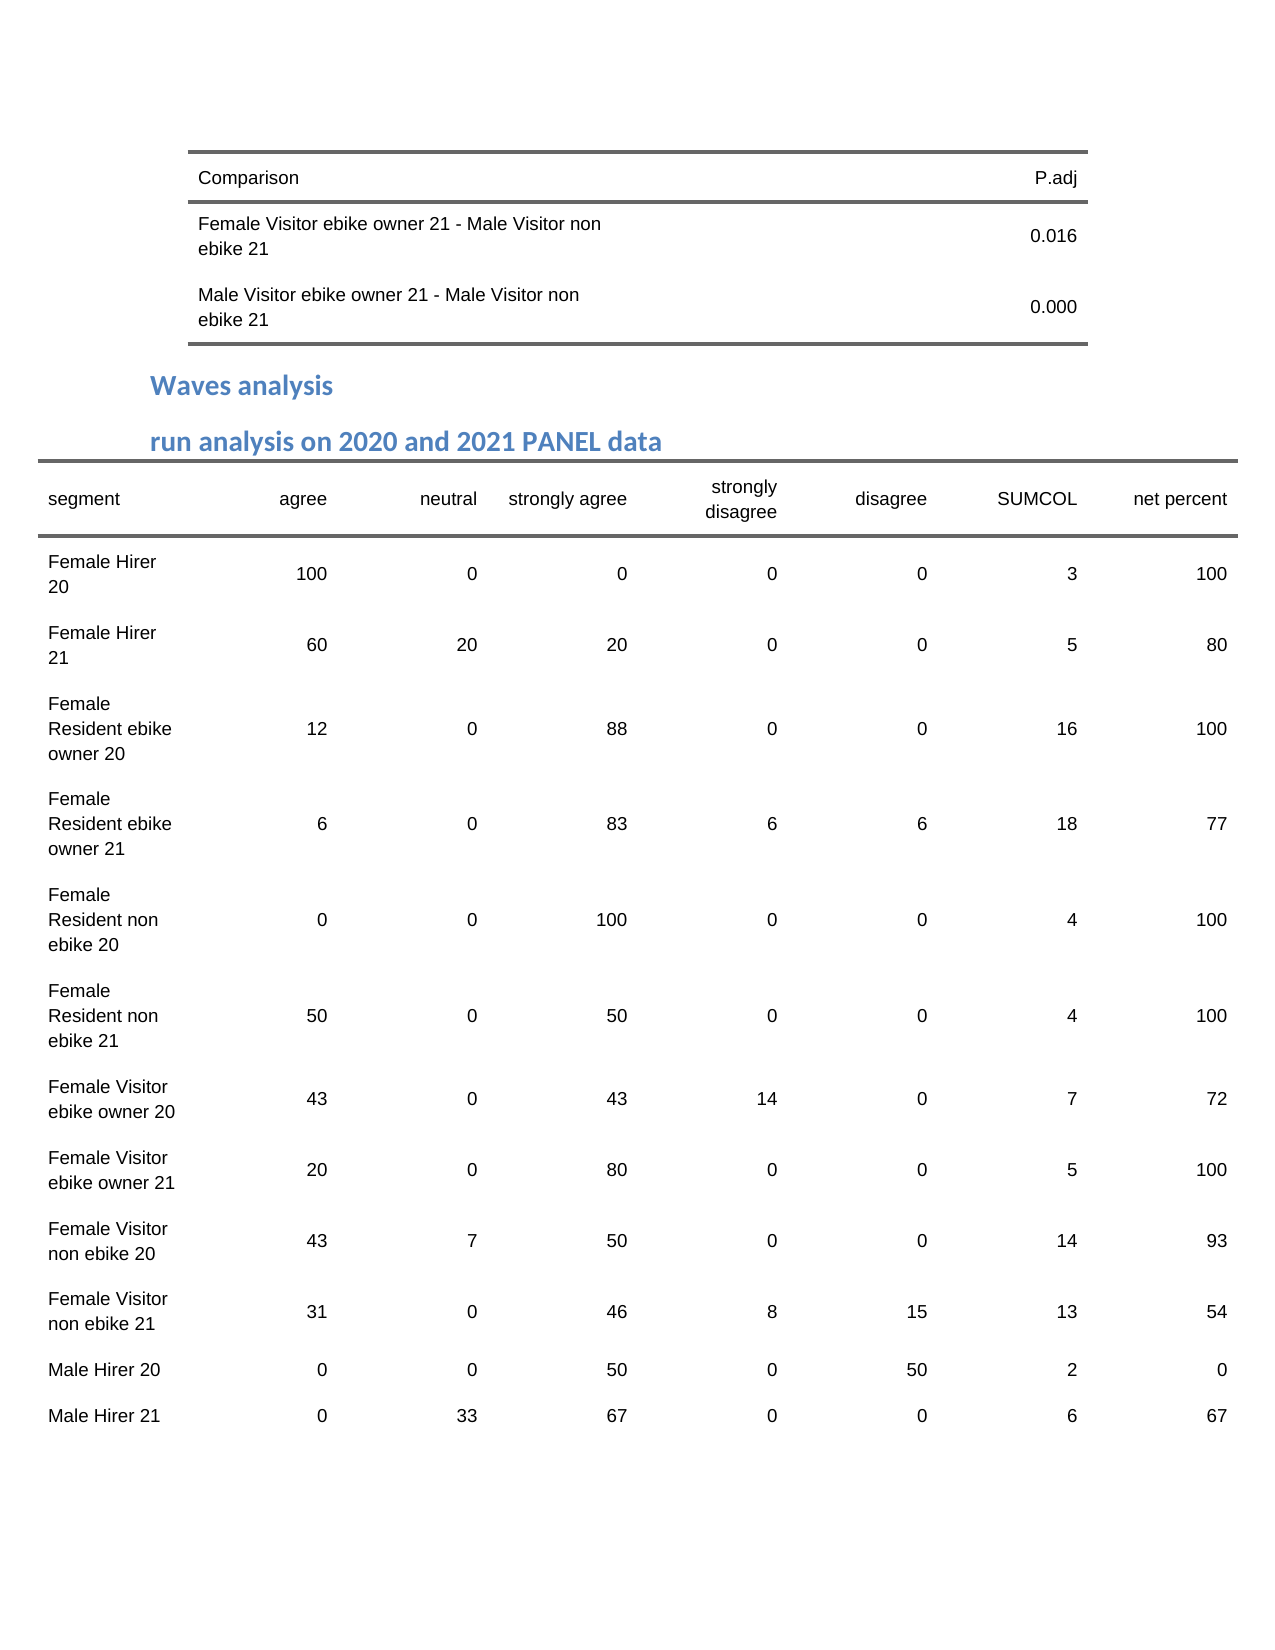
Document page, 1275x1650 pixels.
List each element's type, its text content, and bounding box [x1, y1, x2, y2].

table_cell Female Resident non ebike 20 [38, 871, 187, 967]
table_header SUMCOL [938, 463, 1087, 534]
table_cell 0 [788, 538, 937, 609]
table_cell 0 [338, 871, 487, 967]
table_cell 0 [638, 871, 787, 967]
table_cell 100 [1088, 967, 1237, 1063]
table_cell 0 [1088, 1346, 1237, 1392]
table_cell Female Resident ebike owner 21 [38, 775, 187, 871]
table_cell 50 [488, 1205, 637, 1275]
table_cell 0 [788, 609, 937, 679]
table_cell Male Hirer 20 [38, 1346, 187, 1392]
table_cell Female Hirer 21 [38, 609, 187, 679]
table_cell 60 [188, 609, 337, 679]
table_cell 20 [488, 609, 637, 679]
table_cell 2 [938, 1346, 1087, 1392]
table_cell 6 [788, 775, 937, 871]
table_cell 80 [488, 1134, 637, 1204]
table_header P.adj [638, 154, 1087, 200]
table_cell 67 [488, 1392, 637, 1438]
table_cell Female Hirer 20 [38, 538, 187, 609]
table_cell 0 [788, 680, 937, 775]
table_cell 0 [638, 1134, 787, 1204]
table_cell 0 [338, 967, 487, 1063]
table_cell 50 [788, 1346, 937, 1392]
table_cell 0.016 [638, 204, 1087, 271]
table_cell 0 [638, 609, 787, 679]
table_cell 0.000 [638, 271, 1087, 342]
table_cell 0 [188, 1392, 337, 1438]
table_cell Female Visitor non ebike 20 [38, 1205, 187, 1275]
table_cell 0 [188, 871, 337, 967]
table_cell 0 [788, 871, 937, 967]
table_cell 13 [938, 1275, 1087, 1346]
table_cell 20 [338, 609, 487, 679]
table_cell 15 [788, 1275, 937, 1346]
table_header net percent [1088, 463, 1237, 534]
subtitle Waves analysis [150, 367, 1125, 402]
table_cell Male Visitor ebike owner 21 - Male Visitor non ebike 21 [188, 271, 637, 342]
table_cell 0 [638, 680, 787, 775]
table_cell 0 [188, 1346, 337, 1392]
table_cell 77 [1088, 775, 1237, 871]
table_cell Female Resident ebike owner 20 [38, 680, 187, 775]
table_header neutral [338, 463, 487, 534]
table_cell 18 [938, 775, 1087, 871]
table_cell 43 [188, 1063, 337, 1134]
table_cell 31 [188, 1275, 337, 1346]
table_header strongly disagree [638, 463, 787, 534]
table_cell 0 [338, 680, 487, 775]
table_cell 4 [938, 967, 1087, 1063]
table_cell 100 [1088, 538, 1237, 609]
table_cell 0 [488, 538, 637, 609]
table_cell 4 [938, 871, 1087, 967]
table_cell 67 [1088, 1392, 1237, 1438]
table_header agree [188, 463, 337, 534]
table_cell 0 [638, 538, 787, 609]
table_cell 5 [938, 1134, 1087, 1204]
table_cell 0 [338, 538, 487, 609]
table_cell 14 [638, 1063, 787, 1134]
table_cell 100 [1088, 871, 1237, 967]
table_header segment [38, 463, 187, 534]
table_cell 46 [488, 1275, 637, 1346]
table_cell 0 [338, 775, 487, 871]
table_cell 0 [788, 967, 937, 1063]
table_cell 50 [488, 967, 637, 1063]
table_cell 0 [788, 1205, 937, 1275]
table_cell Female Resident non ebike 21 [38, 967, 187, 1063]
table_cell 100 [1088, 1134, 1237, 1204]
table_cell 72 [1088, 1063, 1237, 1134]
table_cell 0 [338, 1275, 487, 1346]
table_cell 100 [188, 538, 337, 609]
table_header strongly agree [488, 463, 637, 534]
table_cell 50 [188, 967, 337, 1063]
table_cell 0 [338, 1063, 487, 1134]
table_cell 93 [1088, 1205, 1237, 1275]
table_cell 6 [188, 775, 337, 871]
table_cell 100 [1088, 680, 1237, 775]
table_cell 8 [638, 1275, 787, 1346]
table_cell Female Visitor non ebike 21 [38, 1275, 187, 1346]
subtitle run analysis on 2020 and 2021 PANEL data [150, 423, 1125, 459]
table_cell 0 [638, 1346, 787, 1392]
table_cell 0 [788, 1063, 937, 1134]
table_header disagree [788, 463, 937, 534]
table_cell Female Visitor ebike owner 21 [38, 1134, 187, 1204]
table_cell 50 [488, 1346, 637, 1392]
table_cell Male Hirer 21 [38, 1392, 187, 1438]
table_cell 20 [188, 1134, 337, 1204]
table_cell 5 [938, 609, 1087, 679]
table_cell 6 [938, 1392, 1087, 1438]
table_cell 7 [338, 1205, 487, 1275]
table_cell 16 [938, 680, 1087, 775]
table_cell 80 [1088, 609, 1237, 679]
table_cell 0 [788, 1134, 937, 1204]
table_cell 43 [488, 1063, 637, 1134]
table_cell 43 [188, 1205, 337, 1275]
table_cell 54 [1088, 1275, 1237, 1346]
table_cell 33 [338, 1392, 487, 1438]
table_cell 0 [638, 1205, 787, 1275]
table_cell Female Visitor ebike owner 20 [38, 1063, 187, 1134]
table_cell 14 [938, 1205, 1087, 1275]
table_cell 6 [638, 775, 787, 871]
table_cell Female Visitor ebike owner 21 - Male Visitor non ebike 21 [188, 204, 637, 271]
table_cell 88 [488, 680, 637, 775]
table_cell 0 [638, 1392, 787, 1438]
table_header Comparison [188, 154, 637, 200]
table_cell 100 [488, 871, 637, 967]
table_cell 0 [788, 1392, 937, 1438]
table_cell 83 [488, 775, 637, 871]
table_cell 0 [338, 1346, 487, 1392]
table_cell 12 [188, 680, 337, 775]
table_cell 3 [938, 538, 1087, 609]
table_cell 0 [638, 967, 787, 1063]
table_cell 7 [938, 1063, 1087, 1134]
table_cell 0 [338, 1134, 487, 1204]
